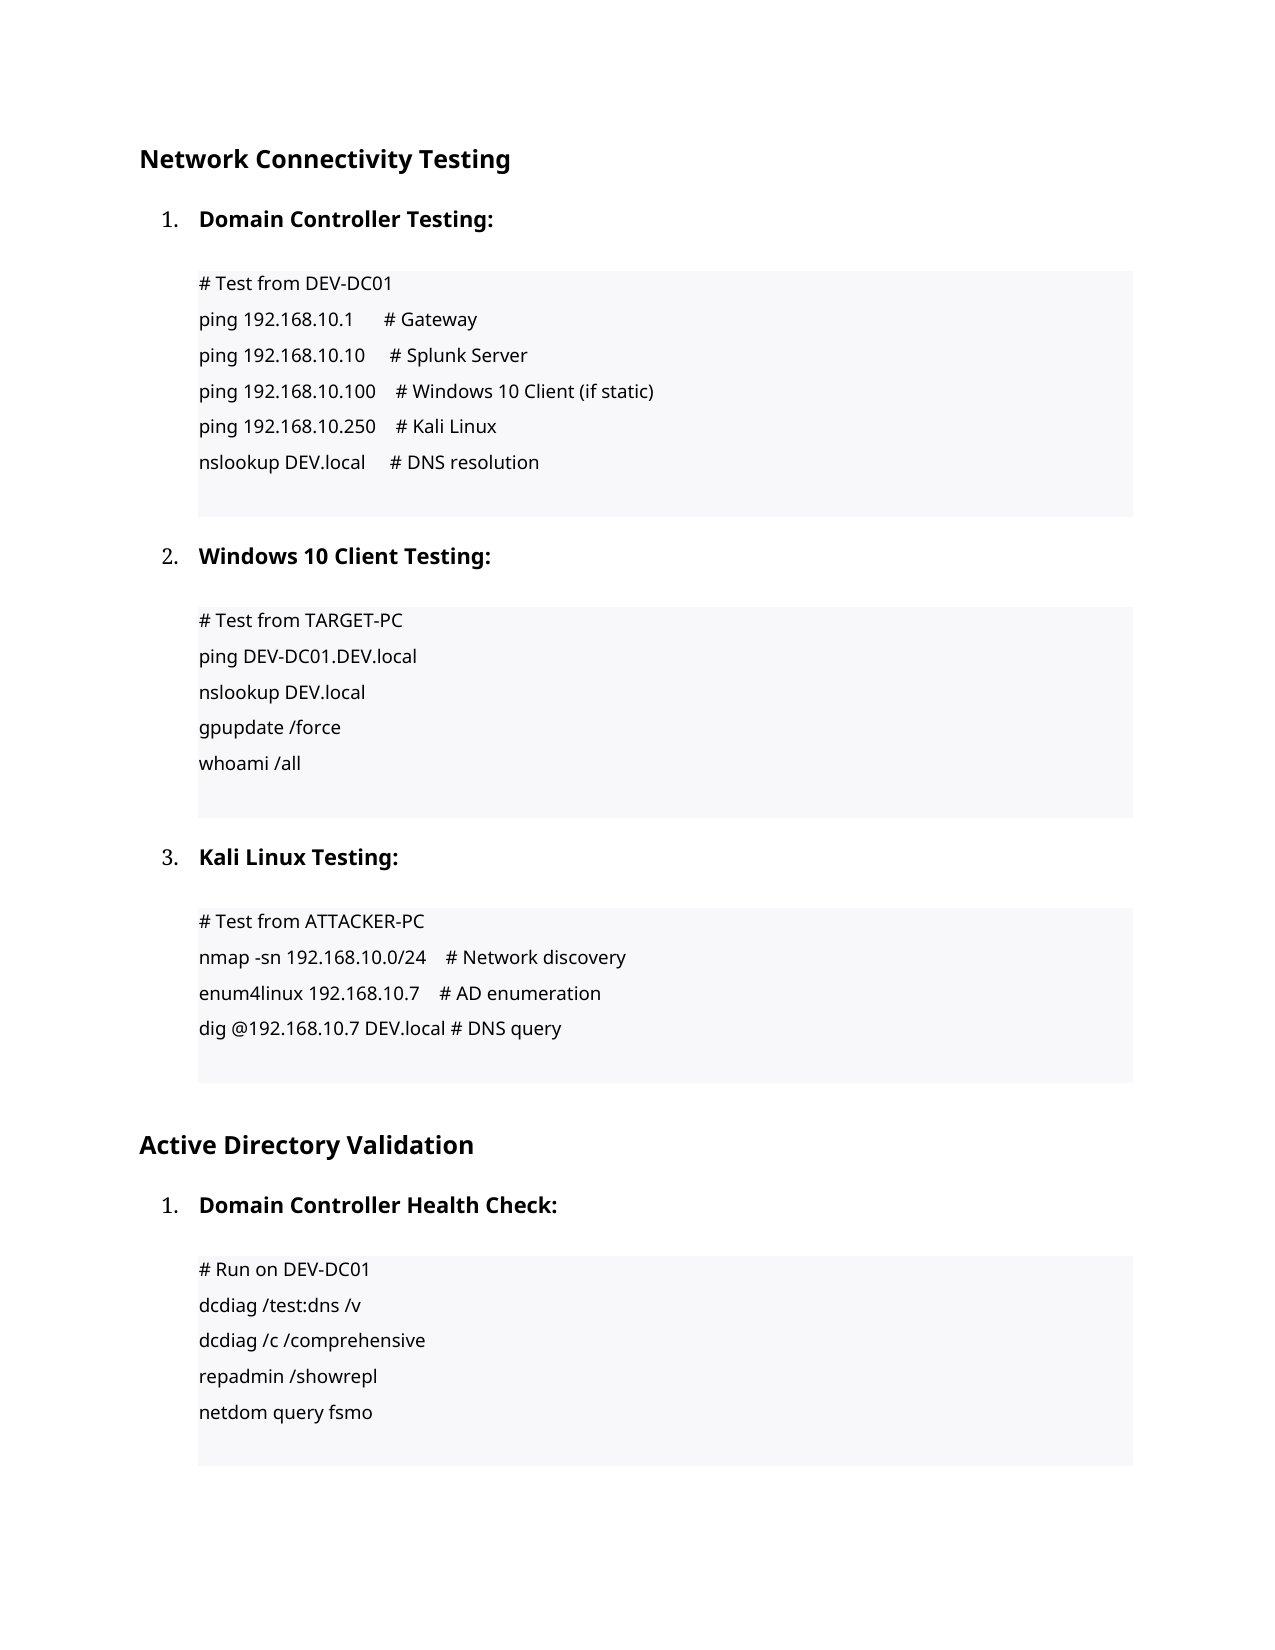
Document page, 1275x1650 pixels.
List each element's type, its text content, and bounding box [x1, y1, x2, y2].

list Domain Controller Health Check: [161, 1189, 1133, 1219]
list Kali Linux Testing: [161, 842, 1133, 872]
text Network Connectivity Testing [139, 142, 1133, 176]
text # Run on DEV-DC01 dcdiag /test:dns /v dcdiag /c /comprehensive repadmin /showrepl netdom query fsmo [198, 1256, 1133, 1466]
text Active Directory Validation [139, 1128, 1133, 1162]
list Domain Controller Testing: [161, 204, 1133, 234]
text # Test from TARGET-PC ping DEV-DC01.DEV.local nslookup DEV.local gpupdate /force whoami /all [198, 607, 1133, 818]
text # Test from ATTACKER-PC nmap -sn 192.168.10.0/24 # Network discovery enum4linux 192.168.10.7 # AD enumeration dig @192.168.10.7 DEV.local # DNS query [198, 908, 1133, 1083]
list Windows 10 Client Testing: [161, 541, 1133, 571]
text # Test from DEV-DC01 ping 192.168.10.1 # Gateway ping 192.168.10.10 # Splunk Server ping 192.168.10.100 # Windows 10 Client (if static) ping 192.168.10.250 # Kali Linux nslookup DEV.local # DNS resolution [198, 271, 1133, 517]
